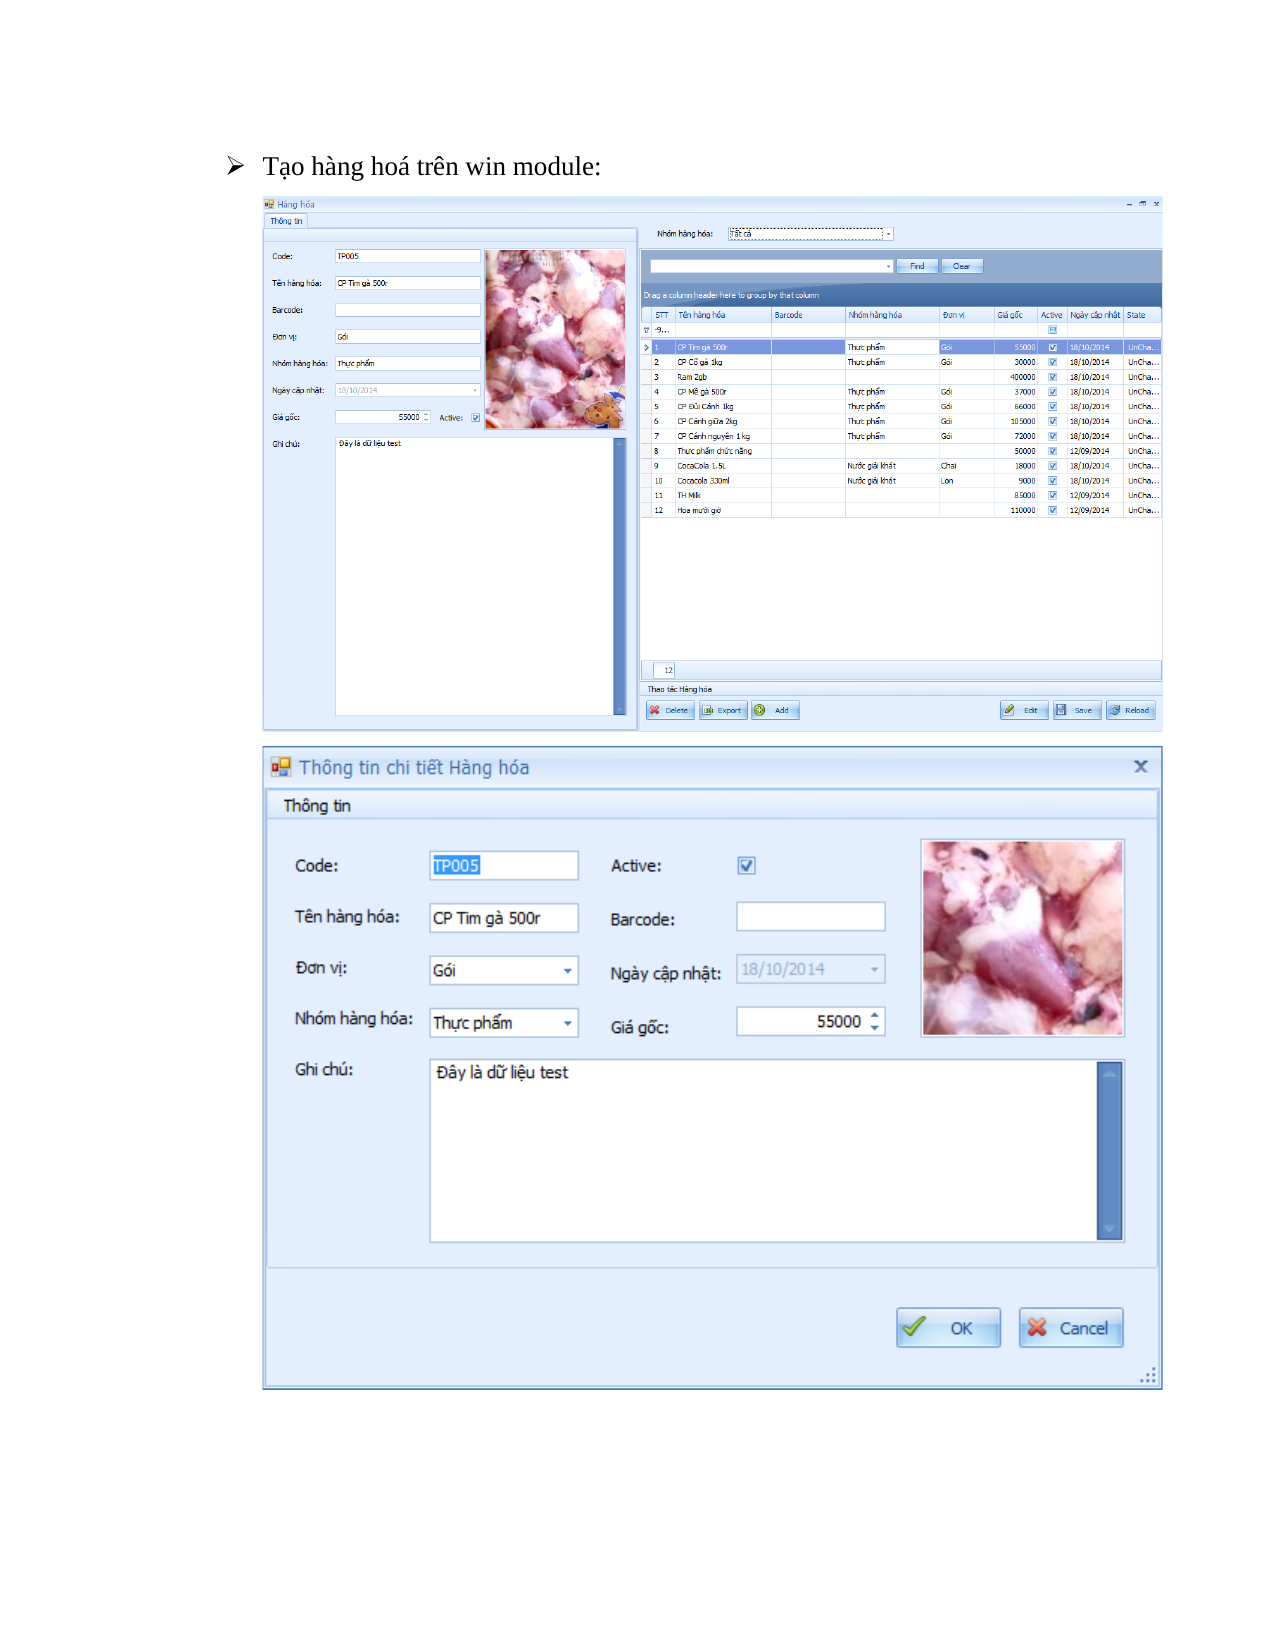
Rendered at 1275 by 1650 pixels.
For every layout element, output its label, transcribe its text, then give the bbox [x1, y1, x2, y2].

picture [262, 196, 1163, 732]
picture [262, 746, 1163, 1390]
